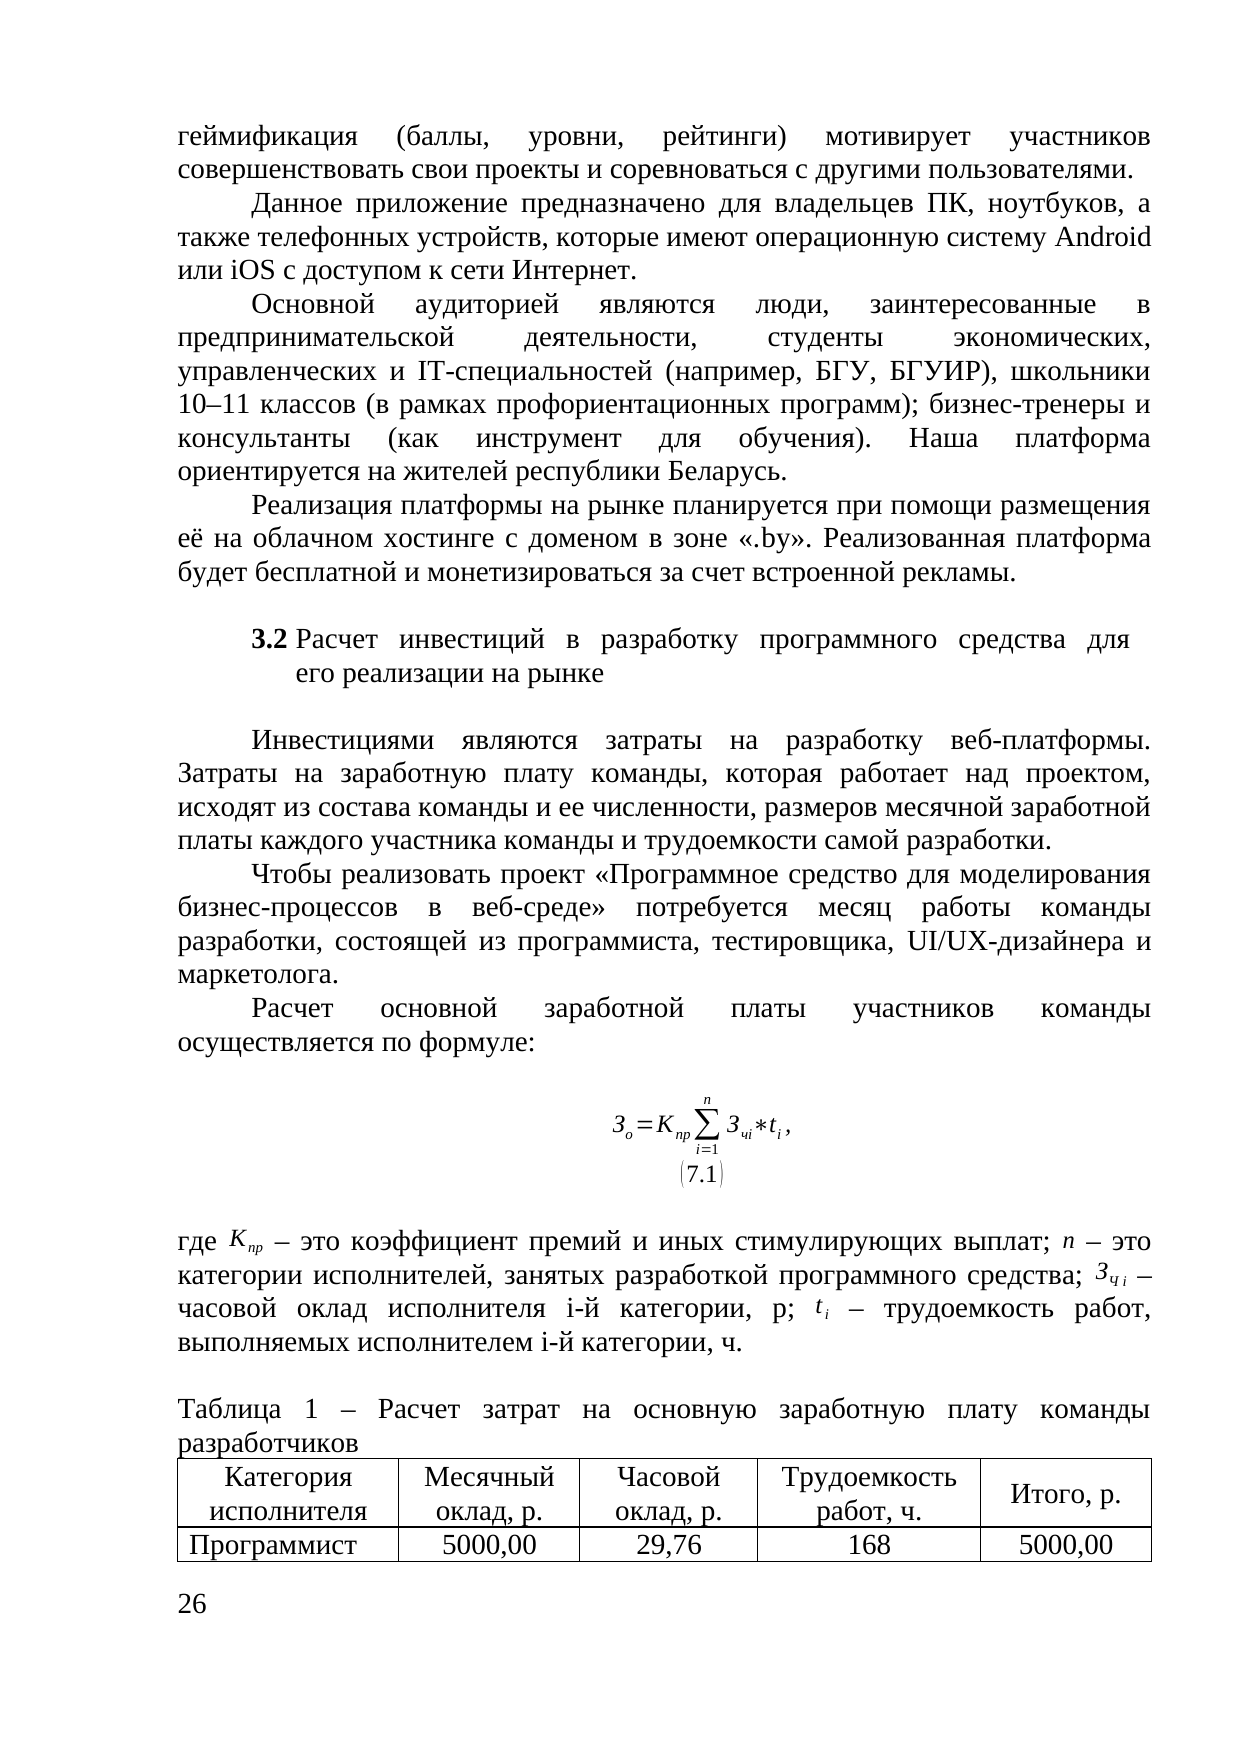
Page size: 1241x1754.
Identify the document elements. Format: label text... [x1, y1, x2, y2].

table_header Категория исполнителя [178, 1459, 398, 1526]
table_header Часовой оклад, р. [580, 1459, 757, 1526]
table_header Трудоемкость работ, ч. [758, 1459, 980, 1526]
table_cell 168 [758, 1528, 980, 1561]
table_header Итого, р. [981, 1459, 1151, 1526]
text Основной аудиторией являются люди, заинтересованные в предпринимательской деятельности, студенты экономических, управленческих и IT-специальностей (например, БГУ, БГУИР), школьники 10–11 классов (в рамках профориентационных программ); бизнес-тренеры и консультанты (как инструмент для обучения). Наша платформа ориентируется на жителей республики Беларусь. [177, 286, 1152, 487]
table_cell 29,76 [580, 1528, 757, 1561]
text Данное приложение предназначено для владельцев ПК, ноутбуков, а также телефонных устройств, которые имеют операционную систему Android или iOS с доступом к сети Интернет. [177, 185, 1152, 286]
text Расчет основной заработной платы участников команды осуществляется по формуле: [177, 990, 1152, 1057]
title Расчет инвестиций в разработку программного средства для его реализации на рынке [251, 621, 1152, 688]
text Реализация платформы на рынке планируется при помощи размещения её на облачном хостинге с доменом в зоне «.by». Реализованная платформа будет бесплатной и монетизироваться за счет встроенной рекламы. [177, 487, 1152, 588]
table_cell 5000,00 [399, 1528, 579, 1561]
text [177, 118, 1152, 185]
table_header Месячный оклад, р. [399, 1459, 579, 1526]
table_cell Программист [178, 1528, 398, 1561]
text Чтобы реализовать проект «Программное средство для моделирования бизнес-процессов в веб-среде» потребуется месяц работы команды разработки, состоящей из программиста, тестировщика, UI/UX-дизайнера и маркетолога. [177, 856, 1152, 990]
table_cell 5000,00 [981, 1528, 1151, 1561]
text Инвестициями являются затраты на разработку веб-платформы. Затраты на заработную плату команды, которая работает над проектом, исходят из состава команды и ее численности, размеров месячной заработной платы каждого участника команды и трудоемкости самой разработки. [177, 722, 1152, 856]
text где – это коэффициент премий и иных стимулирующих выплат; – это категории исполнителей, занятых разработкой программного средства; – часовой оклад исполнителя i-й категории, р; – трудоемкость работ, выполняемых исполнителем i-й категории, ч. [177, 1223, 1152, 1358]
text Таблица 1 – Расчет затрат на основную заработную плату команды разработчиков [177, 1391, 1152, 1458]
